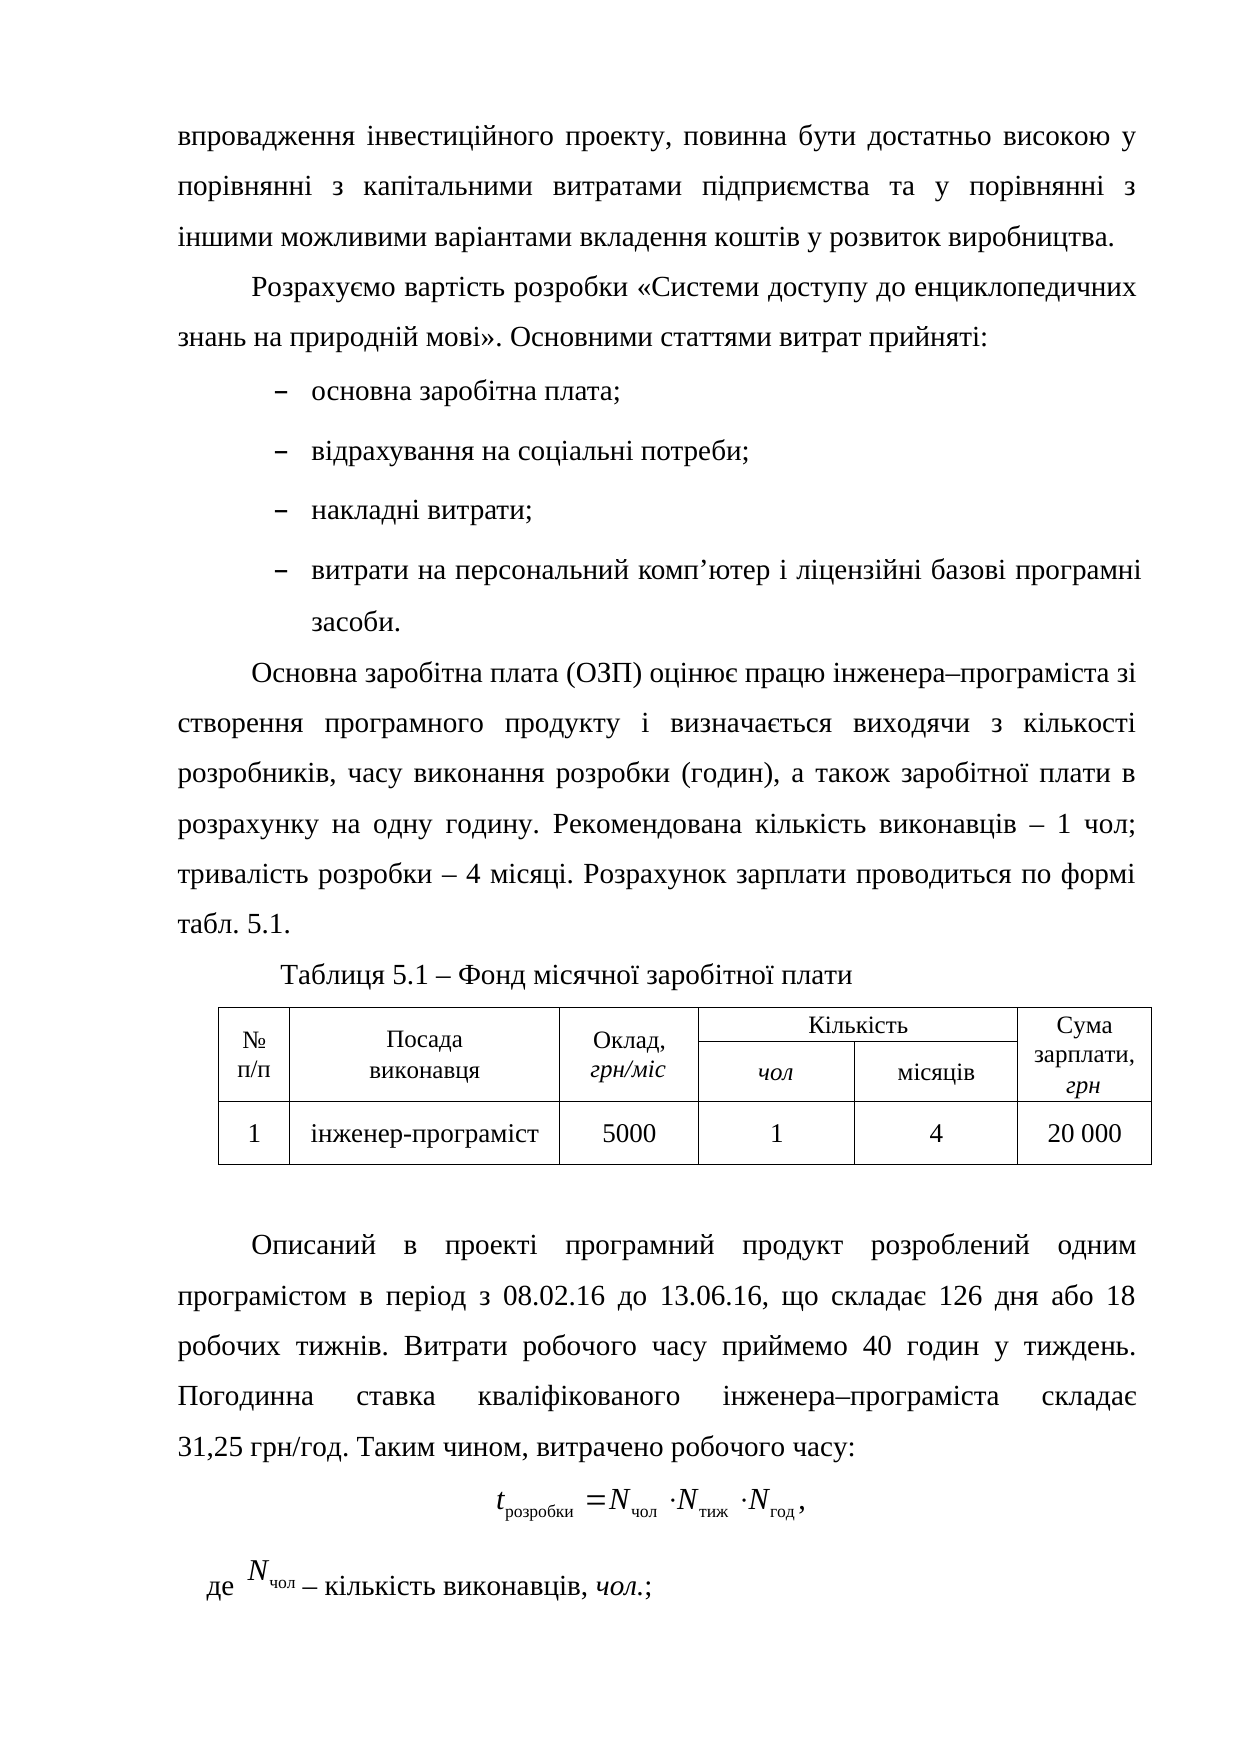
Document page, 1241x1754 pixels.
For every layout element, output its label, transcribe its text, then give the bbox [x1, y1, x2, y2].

table_header № п/п [219, 1008, 289, 1101]
list основна заробітна плата; [274, 370, 1142, 409]
table_cell чол [699, 1042, 854, 1101]
table_header Посада виконавця [290, 1008, 559, 1101]
text (5.1) [207, 1479, 1140, 1534]
table_header Оклад, грн/міс [560, 1008, 698, 1101]
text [177, 118, 1137, 252]
table_cell 5000 [560, 1102, 698, 1164]
list накладні витрати; [274, 489, 1142, 528]
text Розрахуємо вартість розробки «Системи доступу до енциклопедичних знань на природній мові». Основними статтями витрат прийняті: [177, 269, 1137, 353]
list витрати на персональний комп’ютер і ліцензійні базові програмні засоби. [274, 548, 1142, 638]
text Описаний в проекті програмний продукт розроблений одним програмістом в період з 08.02.16 до 13.06.16, що складає 126 дня або 18 робочих тижнів. Витрати робочого часу приймемо 40 годин у тиждень. Погодинна ставка кваліфікованого інженера–програміста складає 31,25 грн/год. Таким чином, витрачено робочого часу: [177, 1227, 1137, 1462]
table_cell 20 000 [1018, 1102, 1151, 1164]
text Таблиця 5.1 – Фонд місячної заробітної плати [177, 957, 1137, 990]
table_cell 1 [219, 1102, 289, 1164]
list відрахування на соціальні потреби; [274, 429, 1142, 469]
table_cell інженер-програміст [290, 1102, 559, 1164]
table_header Кількість [699, 1008, 1017, 1041]
table_header Сума зарплати, грн [1018, 1008, 1151, 1101]
text де – кількість виконавців, чол.; [177, 1551, 1140, 1602]
table_cell 1 [699, 1102, 854, 1164]
table_cell 4 [855, 1102, 1017, 1164]
table_cell місяців [855, 1042, 1017, 1101]
text Основна заробітна плата (ОЗП) оцінює працю інженера–програміста зі створення програмного продукту і визначається виходячи з кількості розробників, часу виконання розробки (годин), а також заробітної плати в розрахунку на одну годину. Рекомендована кількість виконавців – 1 чол; тривалість розробки – 4 місяці. Розрахунок зарплати проводиться по формі табл. 5.1. [177, 655, 1137, 940]
